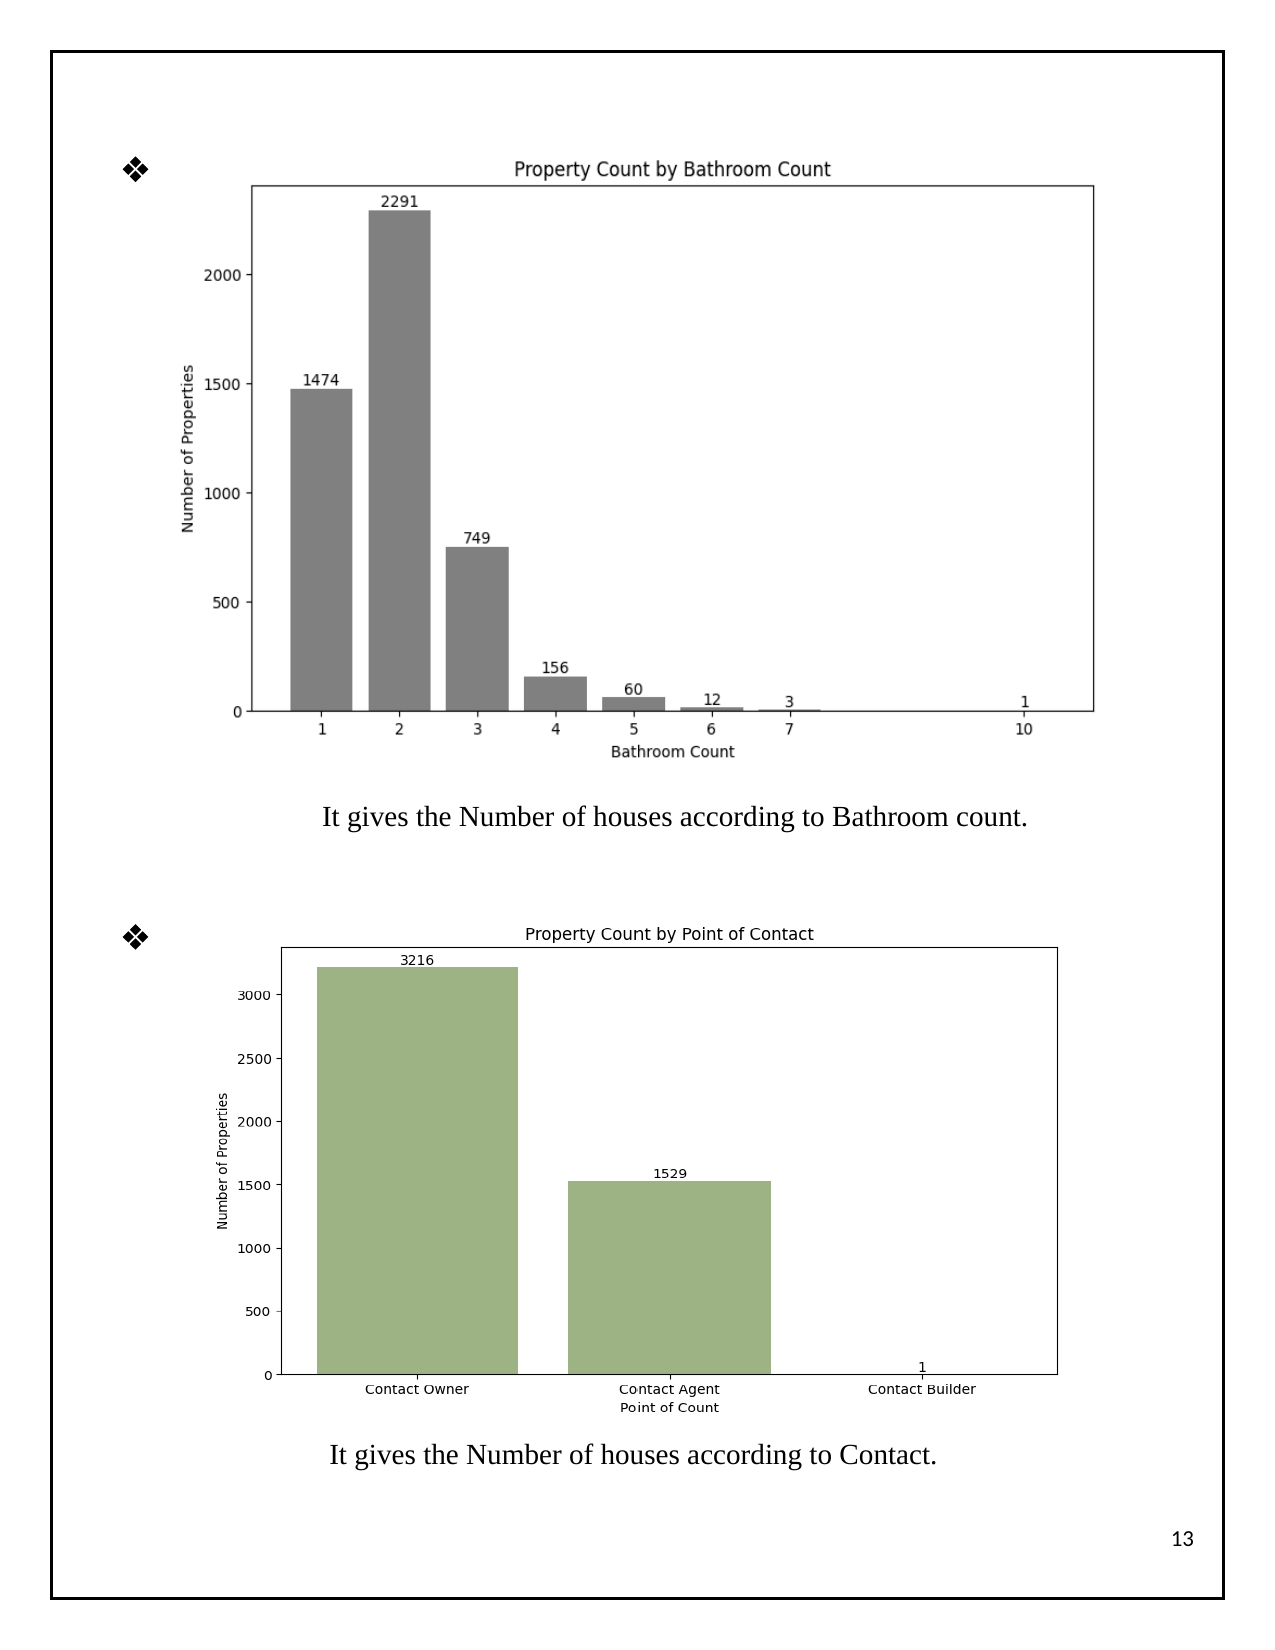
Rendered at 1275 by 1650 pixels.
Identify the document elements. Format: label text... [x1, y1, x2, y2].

picture [207, 918, 1068, 1423]
picture [171, 150, 1104, 771]
text It gives the Number of houses according to Bathroom count. [225, 799, 1125, 832]
text It gives the Number of houses according to Contact. [225, 1437, 1125, 1470]
